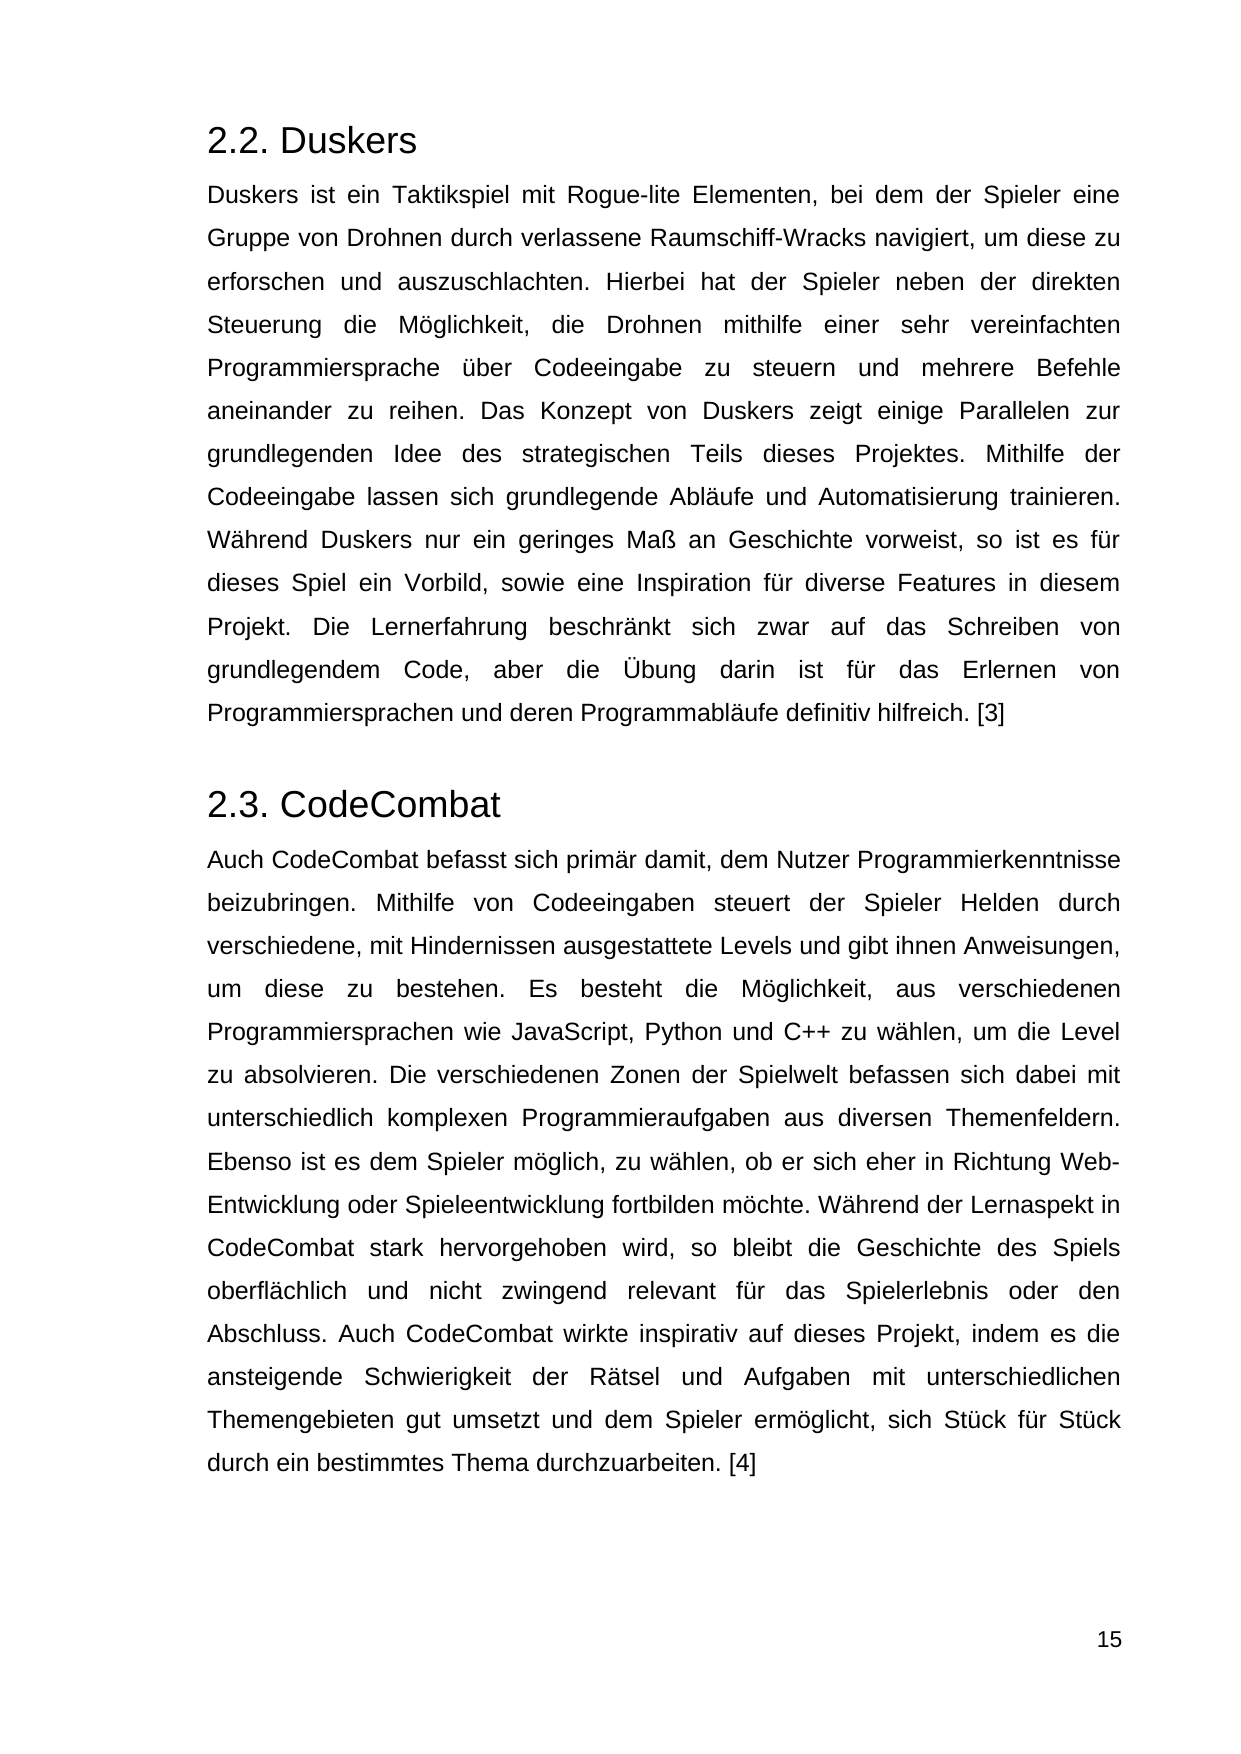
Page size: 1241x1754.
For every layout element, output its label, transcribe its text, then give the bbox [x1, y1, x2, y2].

text Duskers ist ein Taktikspiel mit Rogue-lite Elementen, bei dem der Spieler eine Gruppe von Drohnen durch verlassene Raumschiff-Wracks navigiert, um diese zu erforschen und auszuschlachten. Hierbei hat der Spieler neben der direkten Steuerung die Möglichkeit, die Drohnen mithilfe einer sehr vereinfachten Programmiersprache über Codeeingabe zu steuern und mehrere Befehle aneinander zu reihen. Das Konzept von Duskers zeigt einige Parallelen zur grundlegenden Idee des strategischen Teils dieses Projektes. Mithilfe der Codeeingabe lassen sich grundlegende Abläufe und Automatisierung trainieren. Während Duskers nur ein geringes Maß an Geschichte vorweist, so ist es für dieses Spiel ein Vorbild, sowie eine Inspiration für diverse Features in diesem Projekt. Die Lernerfahrung beschränkt sich zwar auf das Schreiben von grundlegendem Code, aber die Übung darin ist für das Erlernen von Programmiersprachen und deren Programmabläufe definitiv hilfreich. [3] [207, 180, 1122, 726]
subtitle 2.3. CodeCombat [207, 782, 1122, 826]
subtitle 2.2. Duskers [207, 118, 1122, 161]
text Auch CodeCombat befasst sich primär damit, dem Nutzer Programmierkenntnisse beizubringen. Mithilfe von Codeeingaben steuert der Spieler Helden durch verschiedene, mit Hindernissen ausgestattete Levels und gibt ihnen Anweisungen, um diese zu bestehen. Es besteht die Möglichkeit, aus verschiedenen Programmiersprachen wie JavaScript, Python und C++ zu wählen, um die Level zu absolvieren. Die verschiedenen Zonen der Spielwelt befassen sich dabei mit unterschiedlich komplexen Programmieraufgaben aus diversen Themenfeldern. Ebenso ist es dem Spieler möglich, zu wählen, ob er sich eher in Richtung Web-Entwicklung oder Spieleentwicklung fortbilden möchte. Während der Lernaspekt in CodeCombat stark hervorgehoben wird, so bleibt die Geschichte des Spiels oberflächlich und nicht zwingend relevant für das Spielerlebnis oder den Abschluss. Auch CodeCombat wirkte inspirativ auf dieses Projekt, indem es die ansteigende Schwierigkeit der Rätsel und Aufgaben mit unterschiedlichen Themengebieten gut umsetzt und dem Spieler ermöglicht, sich Stück für Stück durch ein bestimmtes Thema durchzuarbeiten. [4] [207, 844, 1122, 1477]
